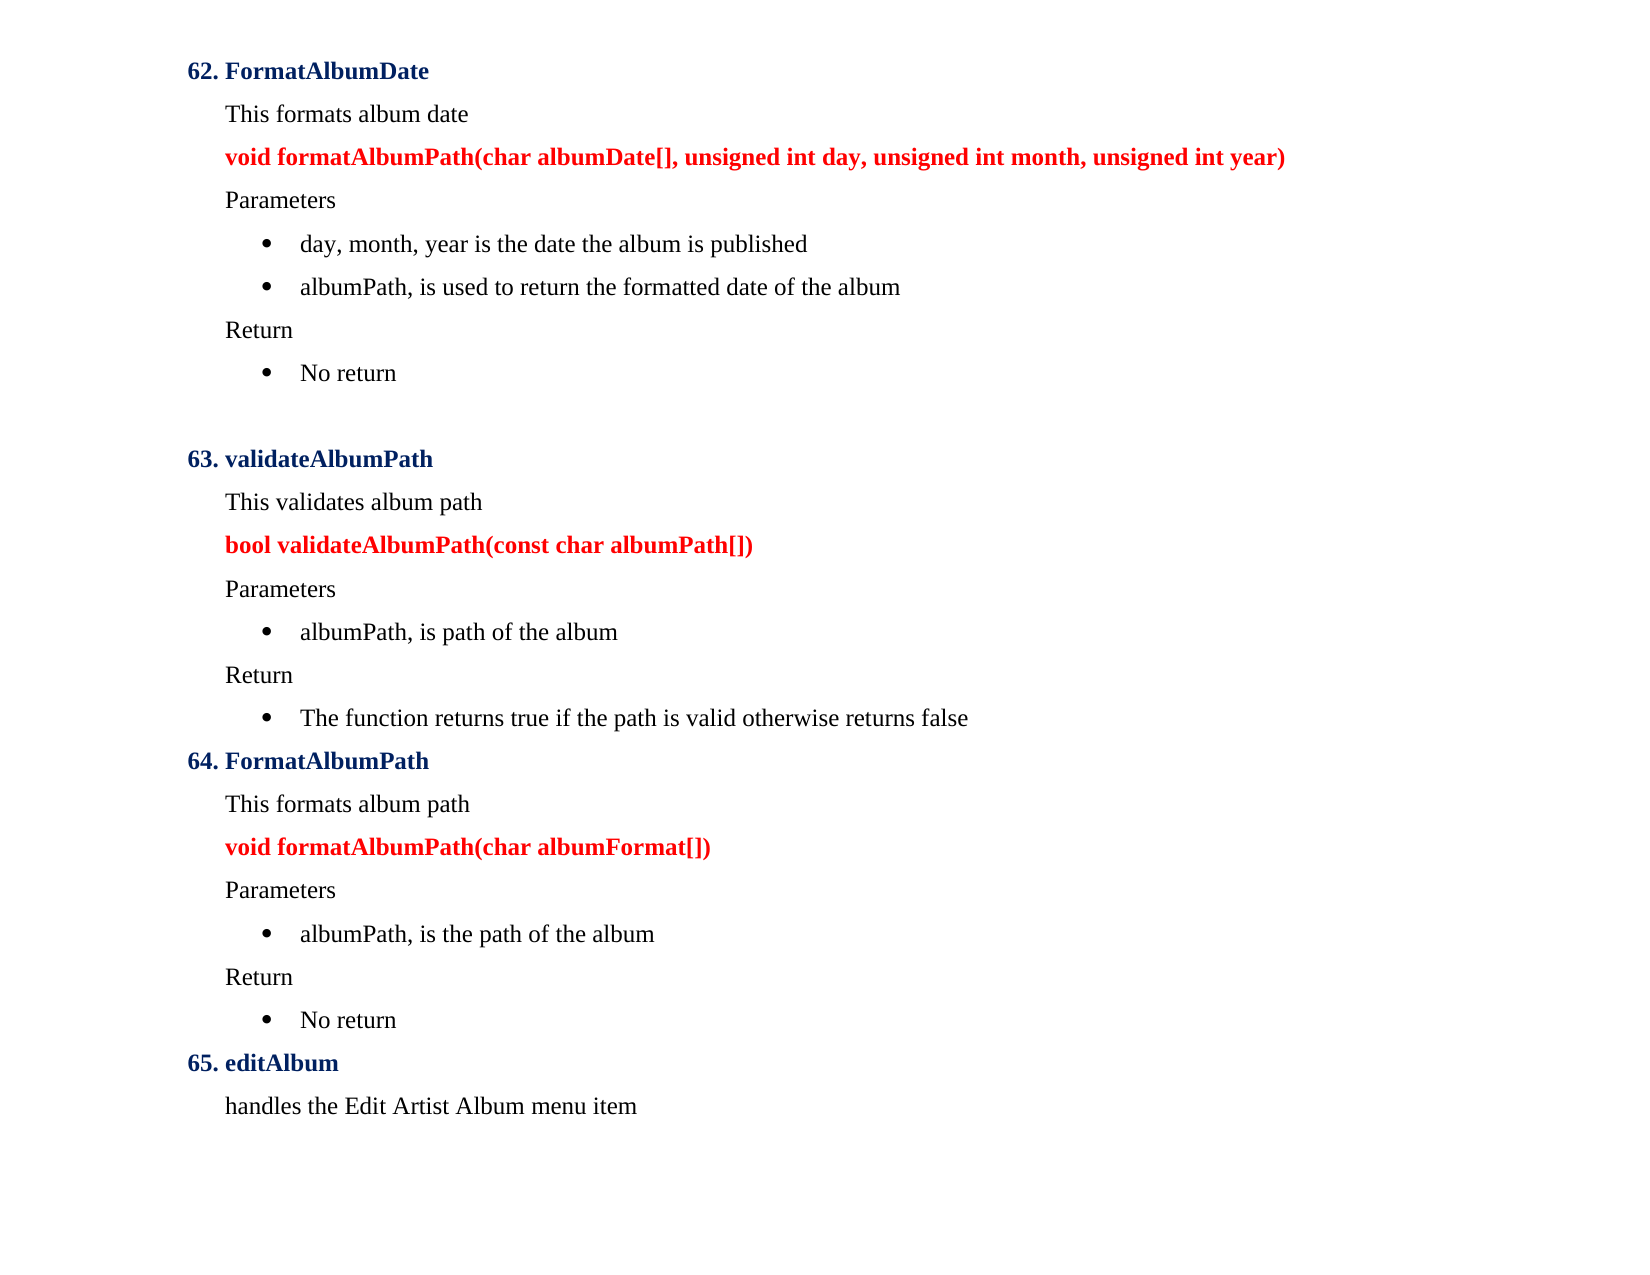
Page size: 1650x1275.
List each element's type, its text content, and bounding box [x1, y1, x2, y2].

list This formats album date [225, 99, 1500, 128]
list FormatAlbumDate [187, 56, 1500, 85]
list bool validateAlbumPath(const char albumPath[]) [225, 531, 1500, 559]
list No return [262, 358, 1500, 387]
list validateAlbumPath [187, 444, 1500, 473]
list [262, 229, 1500, 257]
list Return [225, 962, 1500, 991]
list albumPath, is used to return the formatted date of the album [262, 272, 1500, 301]
list Return [225, 315, 1500, 344]
list Parameters [225, 574, 1500, 602]
list Parameters [225, 876, 1500, 904]
list albumPath, is path of the album [262, 617, 1500, 646]
list void formatAlbumPath(char albumFormat[]) [225, 832, 1500, 861]
list Return [225, 660, 1500, 689]
list This validates album path [225, 487, 1500, 516]
list FormatAlbumPath [187, 746, 1500, 775]
list No return [262, 1005, 1500, 1034]
list editAlbum [187, 1048, 1500, 1077]
list This formats album path [225, 789, 1500, 818]
list handles the Edit Artist Album menu item [225, 1091, 1500, 1120]
list The function returns true if the path is valid otherwise returns false [262, 703, 1500, 732]
list void formatAlbumPath(char albumDate[], unsigned int day, unsigned int month, unsigned int year) [225, 142, 1500, 171]
list albumPath, is the path of the album [262, 919, 1500, 947]
list Parameters [225, 186, 1500, 214]
